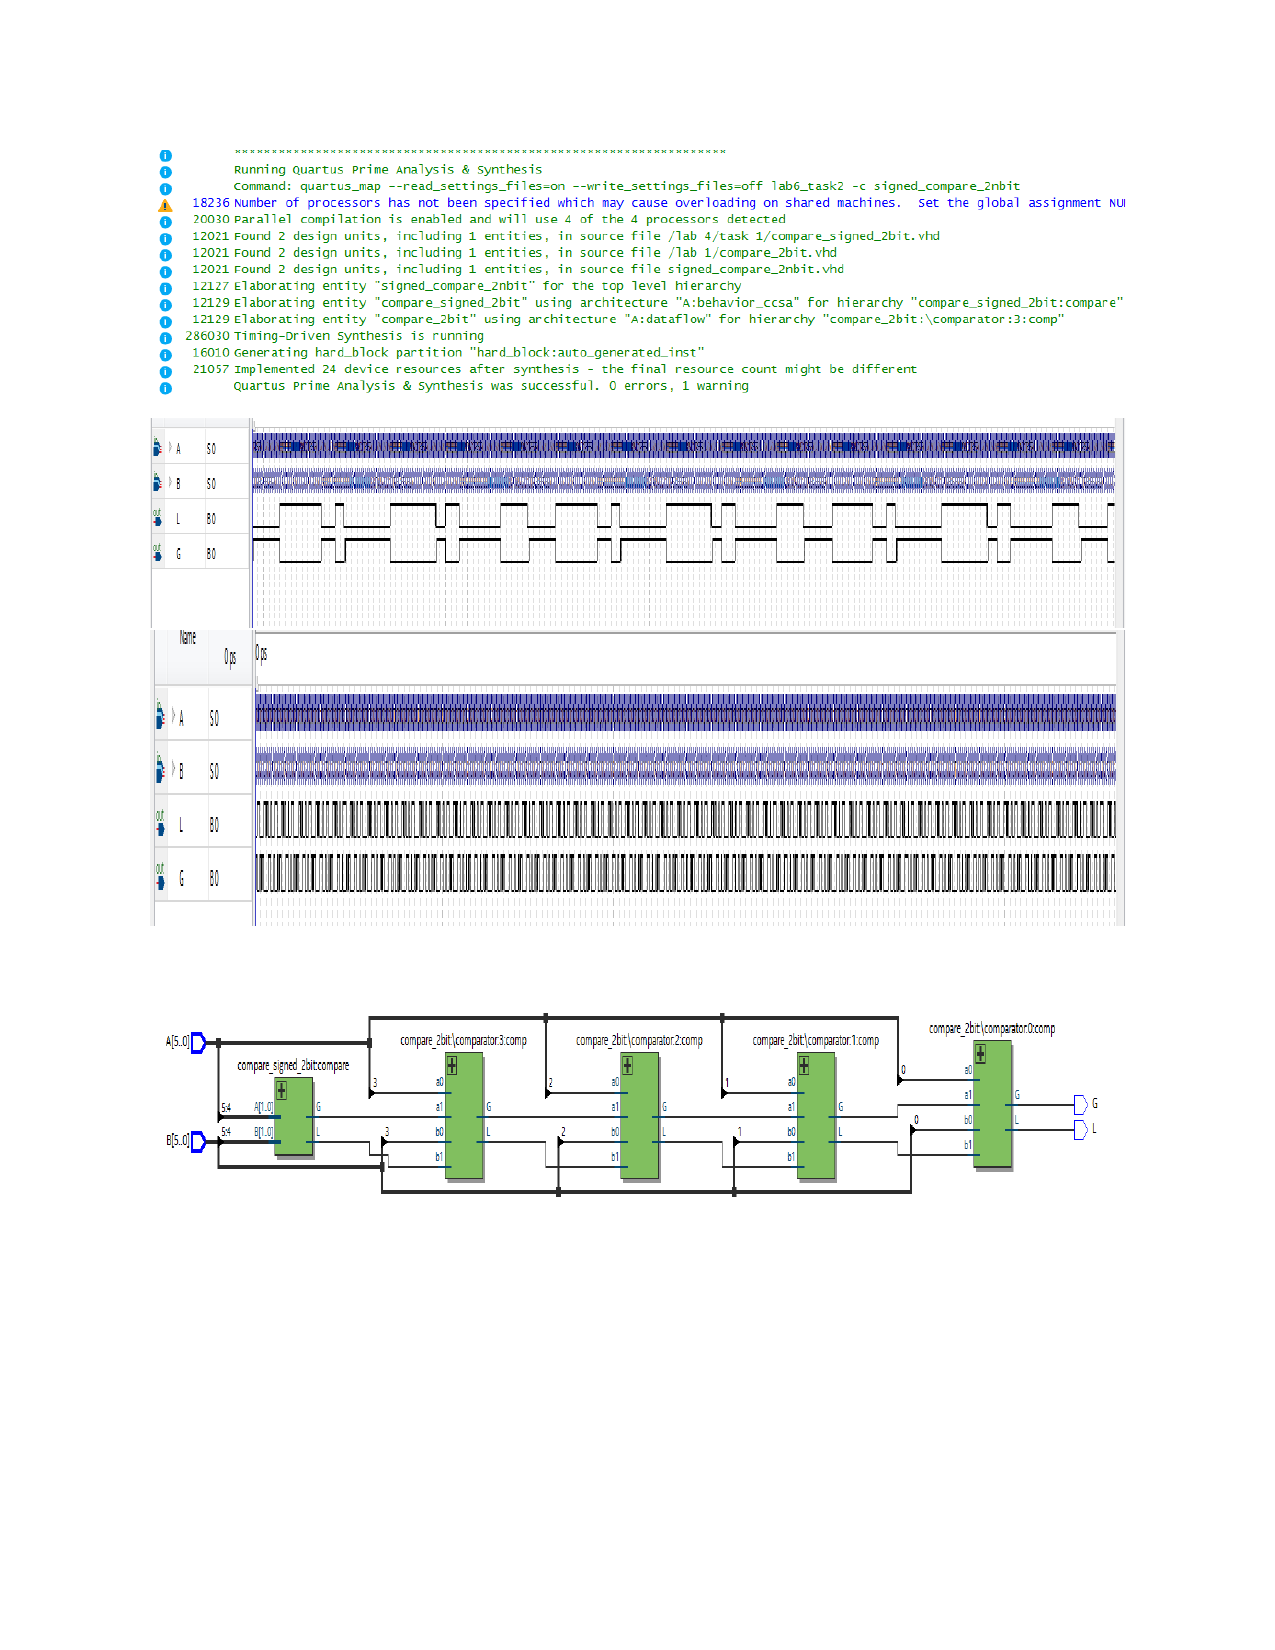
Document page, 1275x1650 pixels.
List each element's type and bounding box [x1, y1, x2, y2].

picture [150, 418, 1125, 628]
picture [150, 630, 1125, 926]
picture [150, 927, 1125, 1284]
picture [150, 150, 1125, 417]
